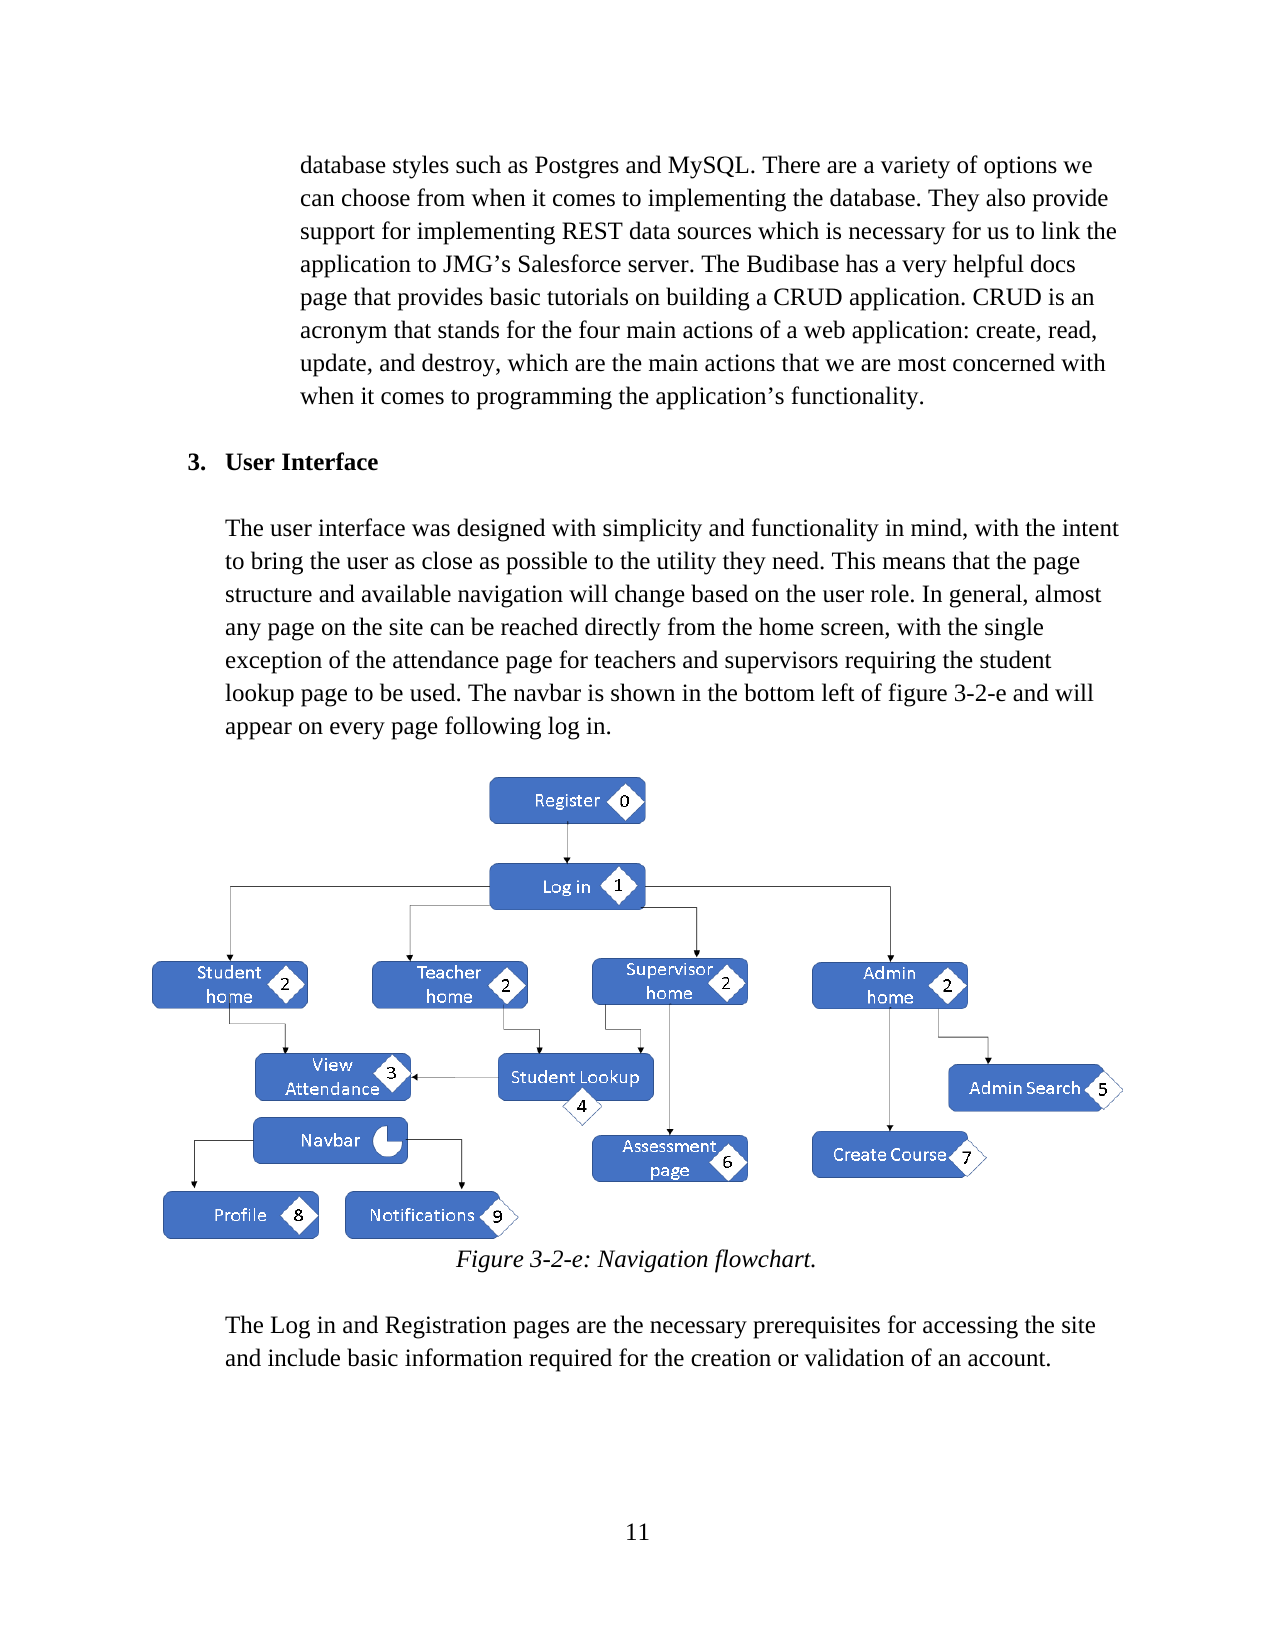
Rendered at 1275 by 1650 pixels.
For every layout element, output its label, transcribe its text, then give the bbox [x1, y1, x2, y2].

text Figure 3-2-e: Navigation flowchart. [150, 1244, 1125, 1273]
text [300, 150, 1125, 410]
list User Interface [187, 447, 1125, 476]
text The Log in and Registration pages are the necessary prerequisites for accessing the site and include basic information required for the creation or validation of an account. [225, 1310, 1125, 1372]
picture [152, 777, 1123, 1240]
text The user interface was designed with simplicity and functionality in mind, with the intent to bring the user as close as possible to the utility they need. This means that the page structure and available navigation will change based on the user role. In general, almost any page on the site can be reached directly from the home screen, with the single exception of the attendance page for teachers and supervisors requiring the student lookup page to be used. The navbar is shown in the bottom left of figure 3-2-e and will appear on every page following log in. [225, 513, 1125, 740]
